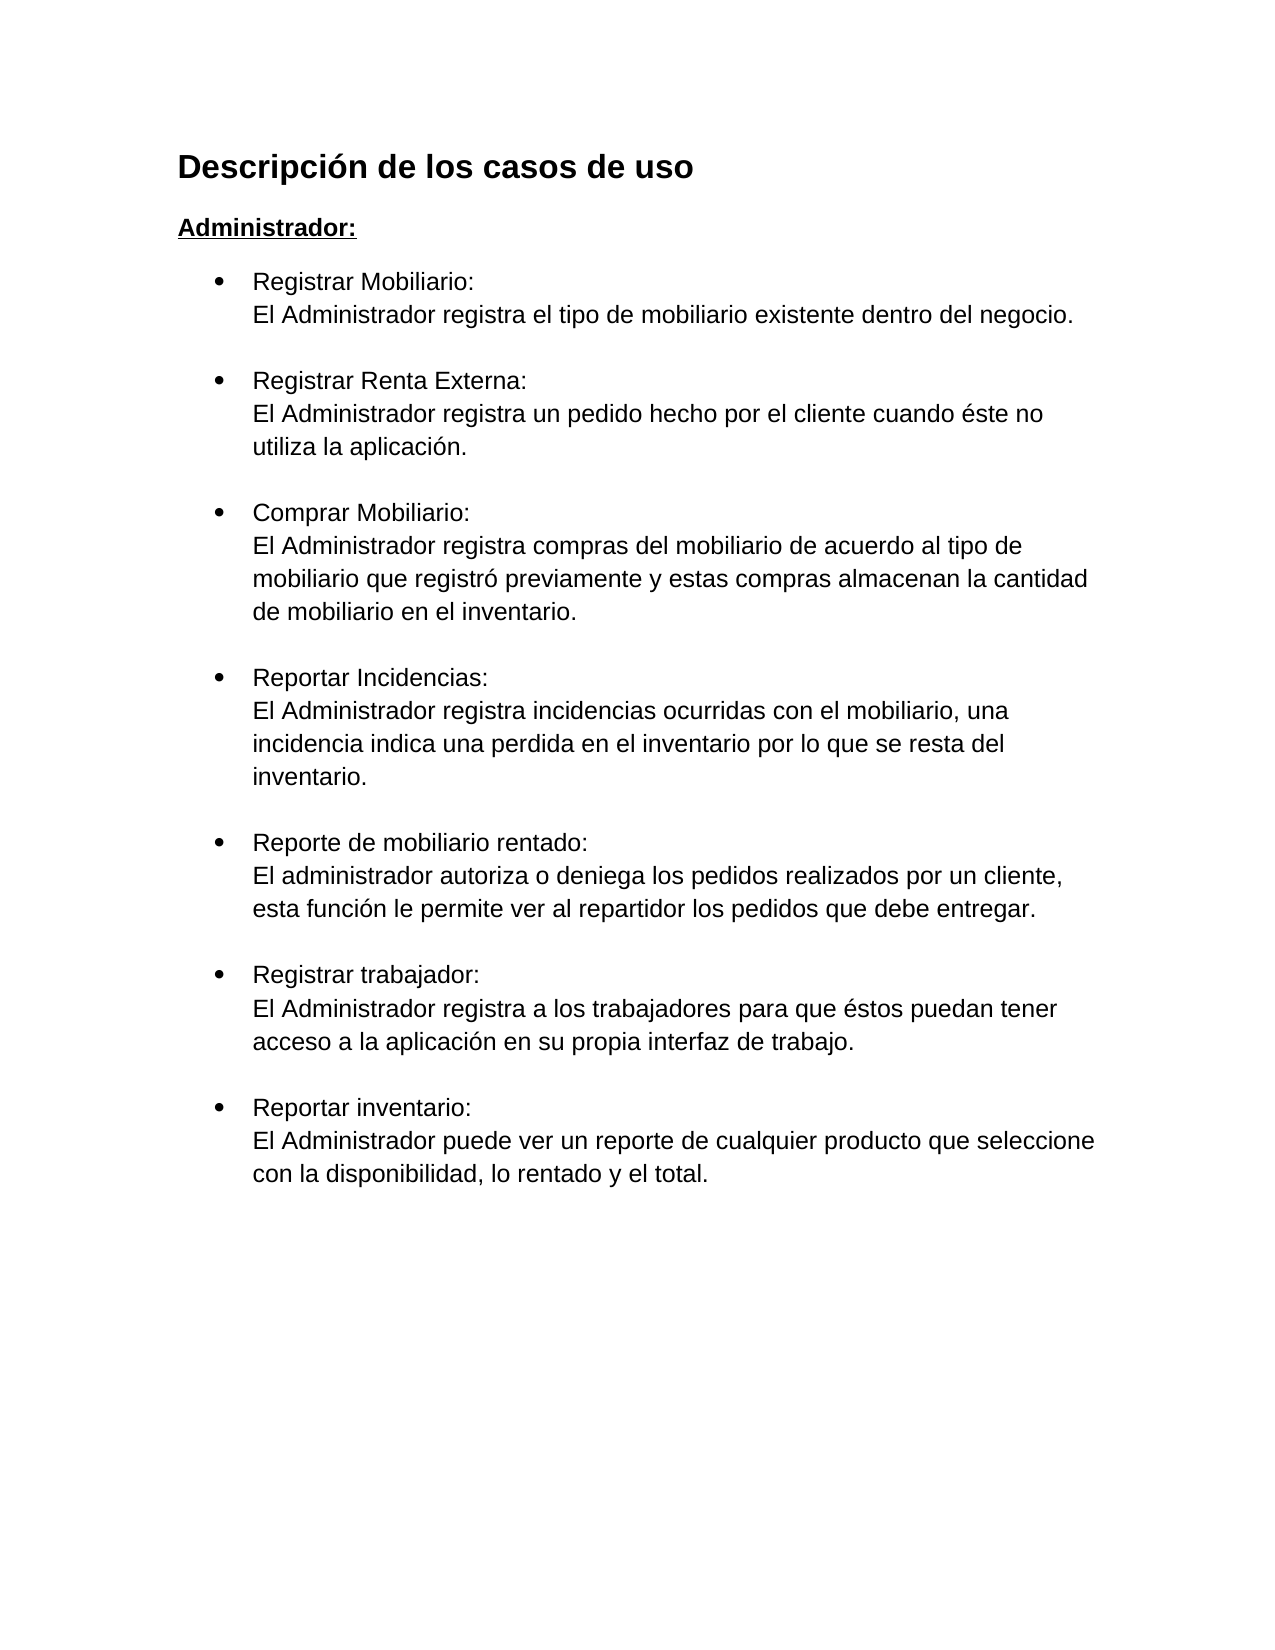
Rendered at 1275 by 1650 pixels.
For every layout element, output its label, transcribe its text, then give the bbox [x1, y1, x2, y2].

text Administrador: [177, 213, 1098, 241]
list Reportar Incidencias: [215, 663, 1098, 692]
list El Administrador puede ver un reporte de cualquier producto que seleccione con la disponibilidad, lo rentado y el total. [252, 1126, 1098, 1187]
list Registrar Mobiliario: [215, 266, 1098, 295]
list El Administrador registra incidencias ocurridas con el mobiliario, una incidencia indica una perdida en el inventario por lo que se resta del inventario. [252, 696, 1098, 791]
list Comprar Mobiliario: [215, 498, 1098, 527]
list El Administrador registra compras del mobiliario de acuerdo al tipo de mobiliario que registró previamente y estas compras almacenan la cantidad de mobiliario en el inventario. [252, 531, 1098, 626]
list Reporte de mobiliario rentado: [215, 828, 1098, 857]
list Reportar inventario: [215, 1093, 1098, 1121]
list Registrar Renta Externa: [215, 366, 1098, 394]
list El administrador autoriza o deniega los pedidos realizados por un cliente, esta función le permite ver al repartidor los pedidos que debe entregar. [252, 861, 1098, 923]
list El Administrador registra un pedido hecho por el cliente cuando éste no utiliza la aplicación. [252, 399, 1098, 461]
list Registrar trabajador: [215, 960, 1098, 989]
list El Administrador registra el tipo de mobiliario existente dentro del negocio. [252, 299, 1098, 328]
list El Administrador registra a los trabajadores para que éstos puedan tener acceso a la aplicación en su propia interfaz de trabajo. [252, 993, 1098, 1055]
text Descripción de los casos de uso [177, 148, 1098, 186]
